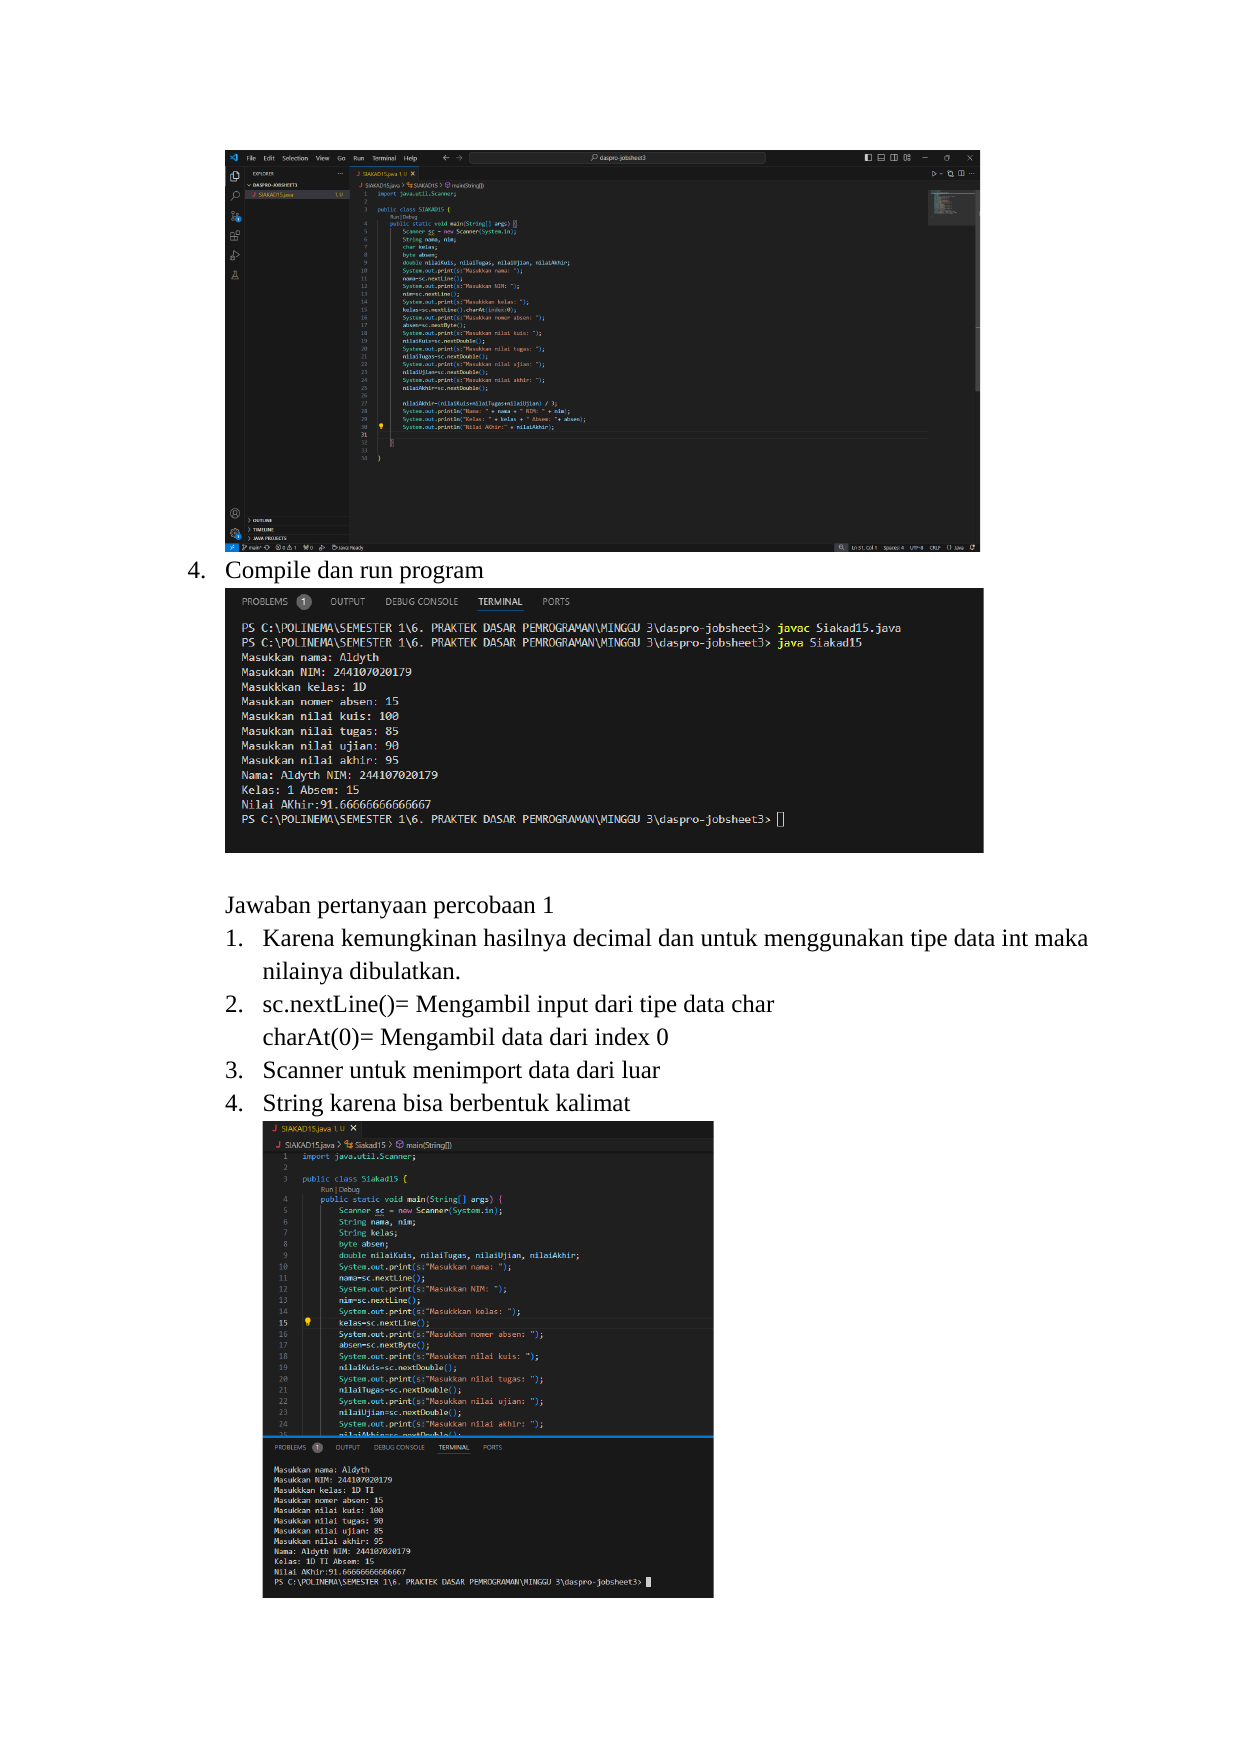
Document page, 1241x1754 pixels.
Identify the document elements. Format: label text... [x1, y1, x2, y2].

list Scanner untuk menimport data dari luar [225, 1055, 1090, 1084]
list Karena kemungkinan hasilnya decimal dan untuk menggunakan tipe data int maka nilainya dibulatkan. [225, 923, 1090, 985]
picture [262, 1121, 714, 1598]
picture [225, 588, 984, 853]
list sc.nextLine()= Mengambil input dari tipe data char [225, 989, 1090, 1018]
list Compile dan run program [187, 555, 1090, 584]
list charAt(0)= Mengambil data dari index 0 [262, 1022, 1090, 1051]
list Jawaban pertanyaan percobaan 1 [225, 890, 1090, 919]
list String karena bisa berbentuk kalimat [225, 1088, 1090, 1117]
picture [225, 150, 980, 552]
